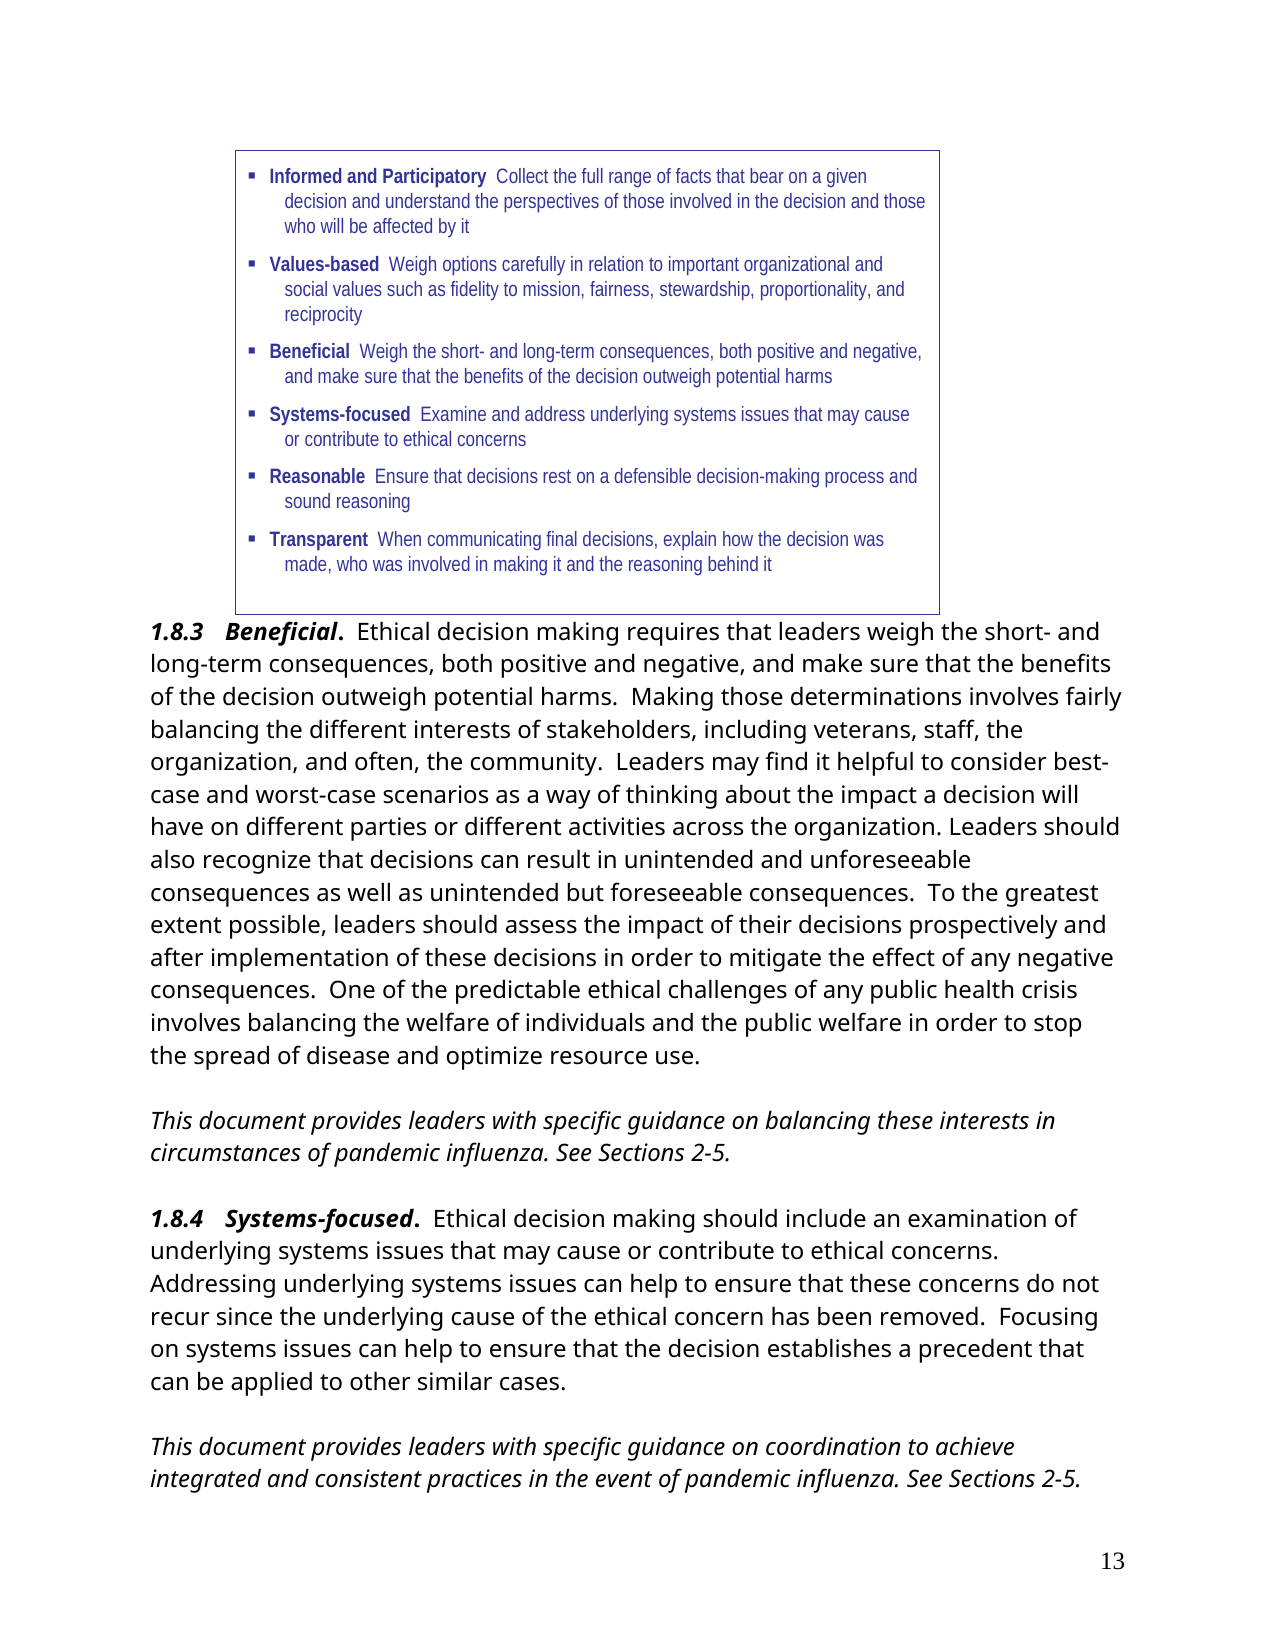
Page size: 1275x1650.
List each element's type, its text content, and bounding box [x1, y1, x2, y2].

text 1.8.3 Beneficial. Ethical decision making requires that leaders weigh the short- and long-term consequences, both positive and negative, and make sure that the benefits of the decision outweigh potential harms. Making those determinations involves fairly balancing the different interests of stakeholders, including veterans, staff, the organization, and often, the community. Leaders may find it helpful to consider best-case and worst-case scenarios as a way of thinking about the impact a decision will have on different parties or different activities across the organization. Leaders should also recognize that decisions can result in unintended and unforeseeable consequences as well as unintended but foreseeable consequences. To the greatest extent possible, leaders should assess the impact of their decisions prospectively and after implementation of these decisions in order to mitigate the effect of any negative consequences. One of the predictable ethical challenges of any public health crisis involves balancing the welfare of individuals and the public welfare in order to stop the spread of disease and optimize resource use. [150, 614, 1125, 1071]
text 1.8.4 Systems-focused. Ethical decision making should include an examination of underlying systems issues that may cause or contribute to ethical concerns. Addressing underlying systems issues can help to ensure that these concerns do not recur since the underlying cause of the ethical concern has been removed. Focusing on systems issues can help to ensure that the decision establishes a precedent that can be applied to other similar cases. [150, 1201, 1125, 1397]
text This document provides leaders with specific guidance on coordination to achieve integrated and consistent practices in the event of pandemic influenza. See Sections 2-5. [150, 1430, 1125, 1495]
table_cell Informed and Participatory Collect the full range of facts that bear on a given decision and understand the perspectives of those involved in the decision and those who will be affected by it Values-based Weigh options carefully in relation to important organizational and social values such as fidelity to mission, fairness, stewardship, proportionality, and reciprocity Beneficial Weigh the short- and long-term consequences, both positive and negative, and make sure that the benefits of the decision outweigh potential harms Systems-focused Examine and address underlying systems issues that may cause or contribute to ethical concerns Reasonable Ensure that decisions rest on a defensible decision-making process and sound reasoning Transparent When communicating final decisions, explain how the decision was made, who was involved in making it and the reasoning behind it [236, 151, 939, 613]
text This document provides leaders with specific guidance on balancing these interests in circumstances of pandemic influenza. See Sections 2-5. [150, 1104, 1125, 1169]
